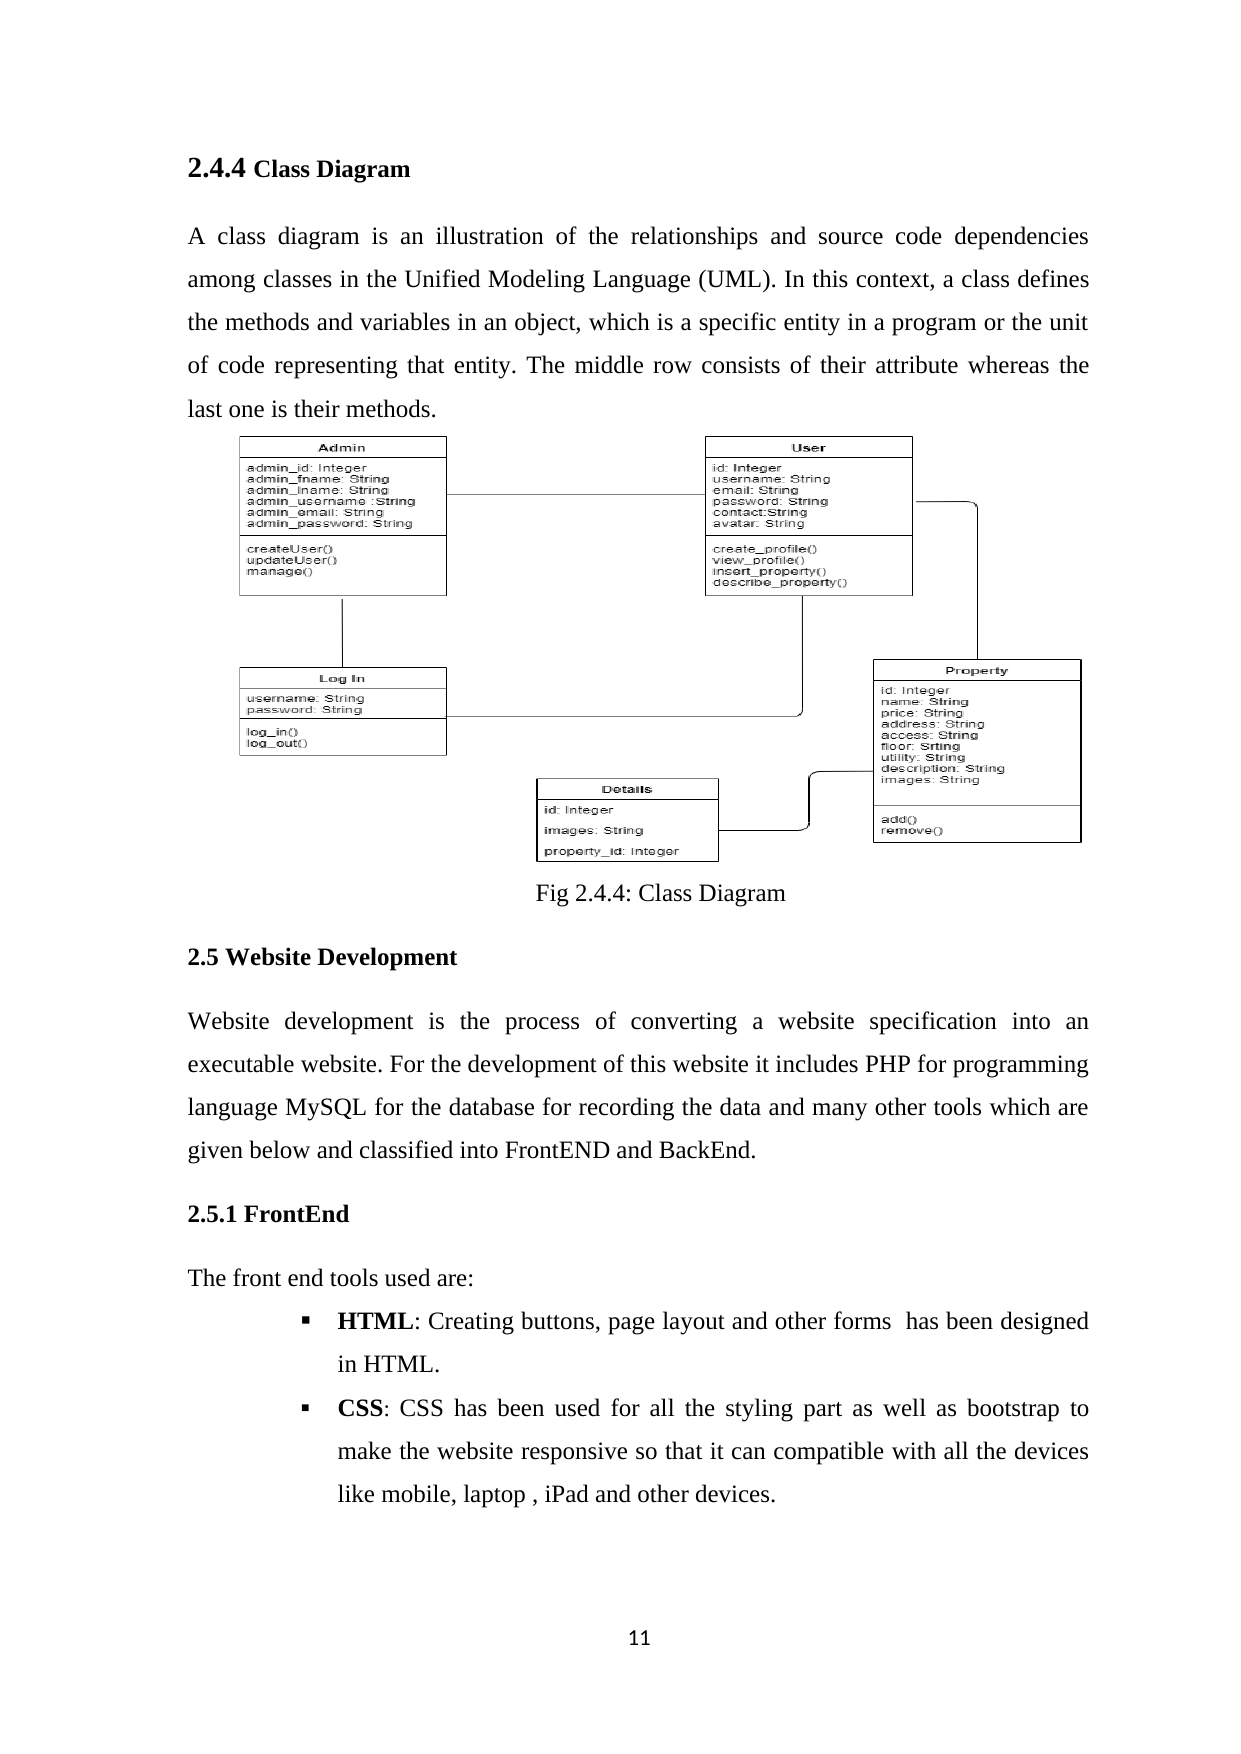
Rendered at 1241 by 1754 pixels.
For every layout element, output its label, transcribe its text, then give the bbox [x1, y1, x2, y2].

list HTML: Creating buttons, page layout and other forms has been designed in HTML. [300, 1306, 1090, 1378]
picture [239, 436, 1082, 864]
subtitle A class diagram is an illustration of the relationships and source code dependencies among classes in the Unified Modeling Language (UML). In this context, a class defines the methods and variables in an object, which is a specific entity in a program or the unit of code representing that entity. The middle row consists of their attribute whereas the last one is their methods. [187, 221, 1090, 422]
subtitle 2.5 Website Development [187, 942, 1090, 971]
list CSS: CSS has been used for all the styling part as well as bootstrap to make the website responsive so that it can compatible with all the devices like mobile, laptop , iPad and other devices. [300, 1393, 1090, 1508]
subtitle 2.5.1 FrontEnd [187, 1199, 1090, 1228]
subtitle Website development is the process of converting a website specification into an executable website. For the development of this website it includes PHP for programming language MySQL for the database for recording the data and many other tools which are given below and classified into FrontEND and BackEnd. [187, 1006, 1090, 1164]
subtitle 2.4.4 Class Diagram [187, 150, 1090, 183]
subtitle The front end tools used are: [187, 1263, 1090, 1292]
